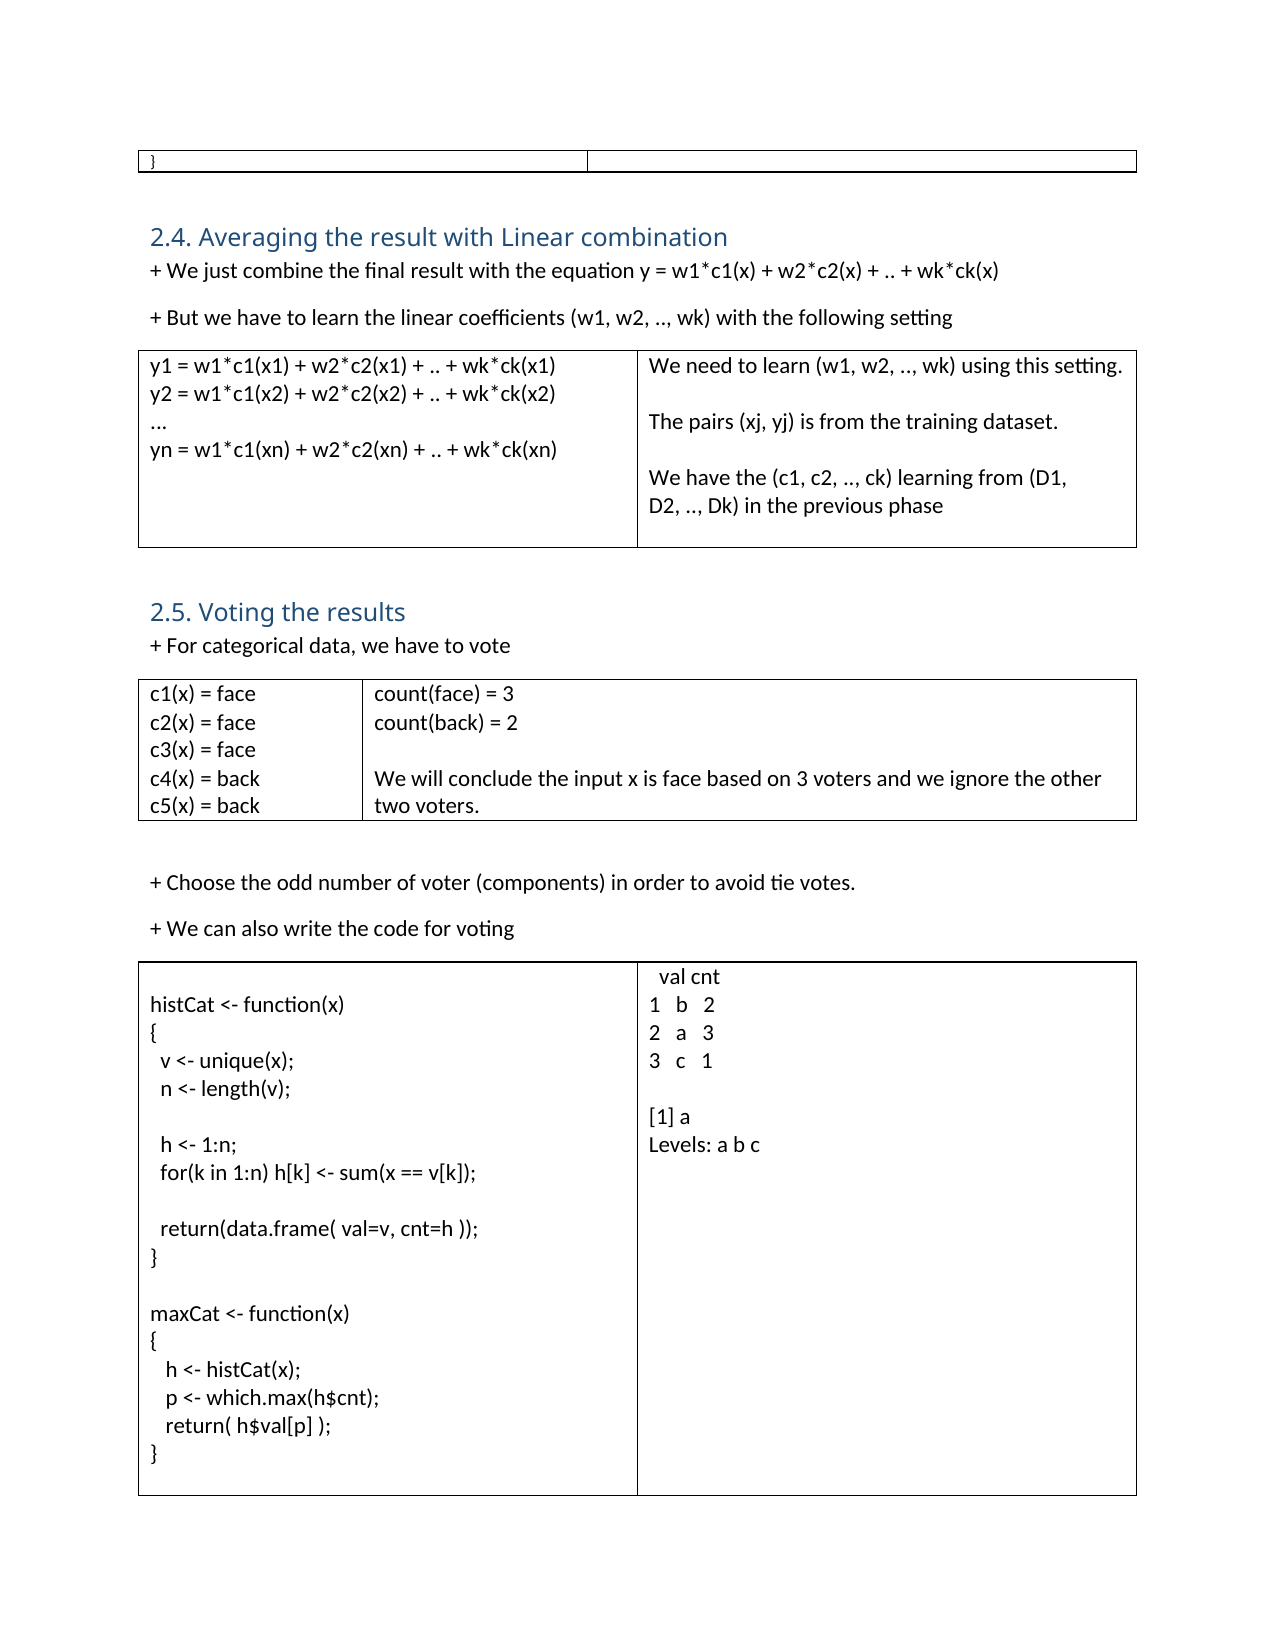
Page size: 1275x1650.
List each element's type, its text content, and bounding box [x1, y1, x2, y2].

subtitle 2.5. Voting the results [150, 595, 1125, 629]
text + We can also write the code for voting [150, 914, 1125, 942]
table_header We need to learn (w1, w2, .., wk) using this setting. The pairs (xj, yj) is from the training dataset. We have the (c1, c2, .., ck) learning from (D1, D2, .., Dk) in the previous phase [638, 351, 1136, 547]
table_header count(face) = 3 count(back) = 2 We will conclude the input x is face based on 3 voters and we ignore the other two voters. [363, 680, 1136, 820]
text + We just combine the final result with the equation y = w1*c1(x) + w2*c2(x) + .. + wk*ck(x) [150, 256, 1125, 284]
subtitle 2.4. Averaging the result with Linear combination [150, 219, 1125, 253]
text + For categorical data, we have to vote [150, 632, 1125, 660]
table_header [139, 963, 637, 1495]
text + Choose the odd number of voter (components) in order to avoid tie votes. [150, 868, 1125, 896]
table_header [139, 151, 587, 171]
table_header c1(x) = face c2(x) = face c3(x) = face c4(x) = back c5(x) = back [139, 680, 362, 820]
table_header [638, 963, 1136, 1495]
text + But we have to learn the linear coefficients (w1, w2, .., wk) with the following setting [150, 303, 1125, 331]
table_header y1 = w1*c1(x1) + w2*c2(x1) + .. + wk*ck(x1) y2 = w1*c1(x2) + w2*c2(x2) + .. + wk*ck(x2) ... yn = w1*c1(xn) + w2*c2(xn) + .. + wk*ck(xn) [139, 351, 637, 547]
table_header [588, 151, 1136, 171]
